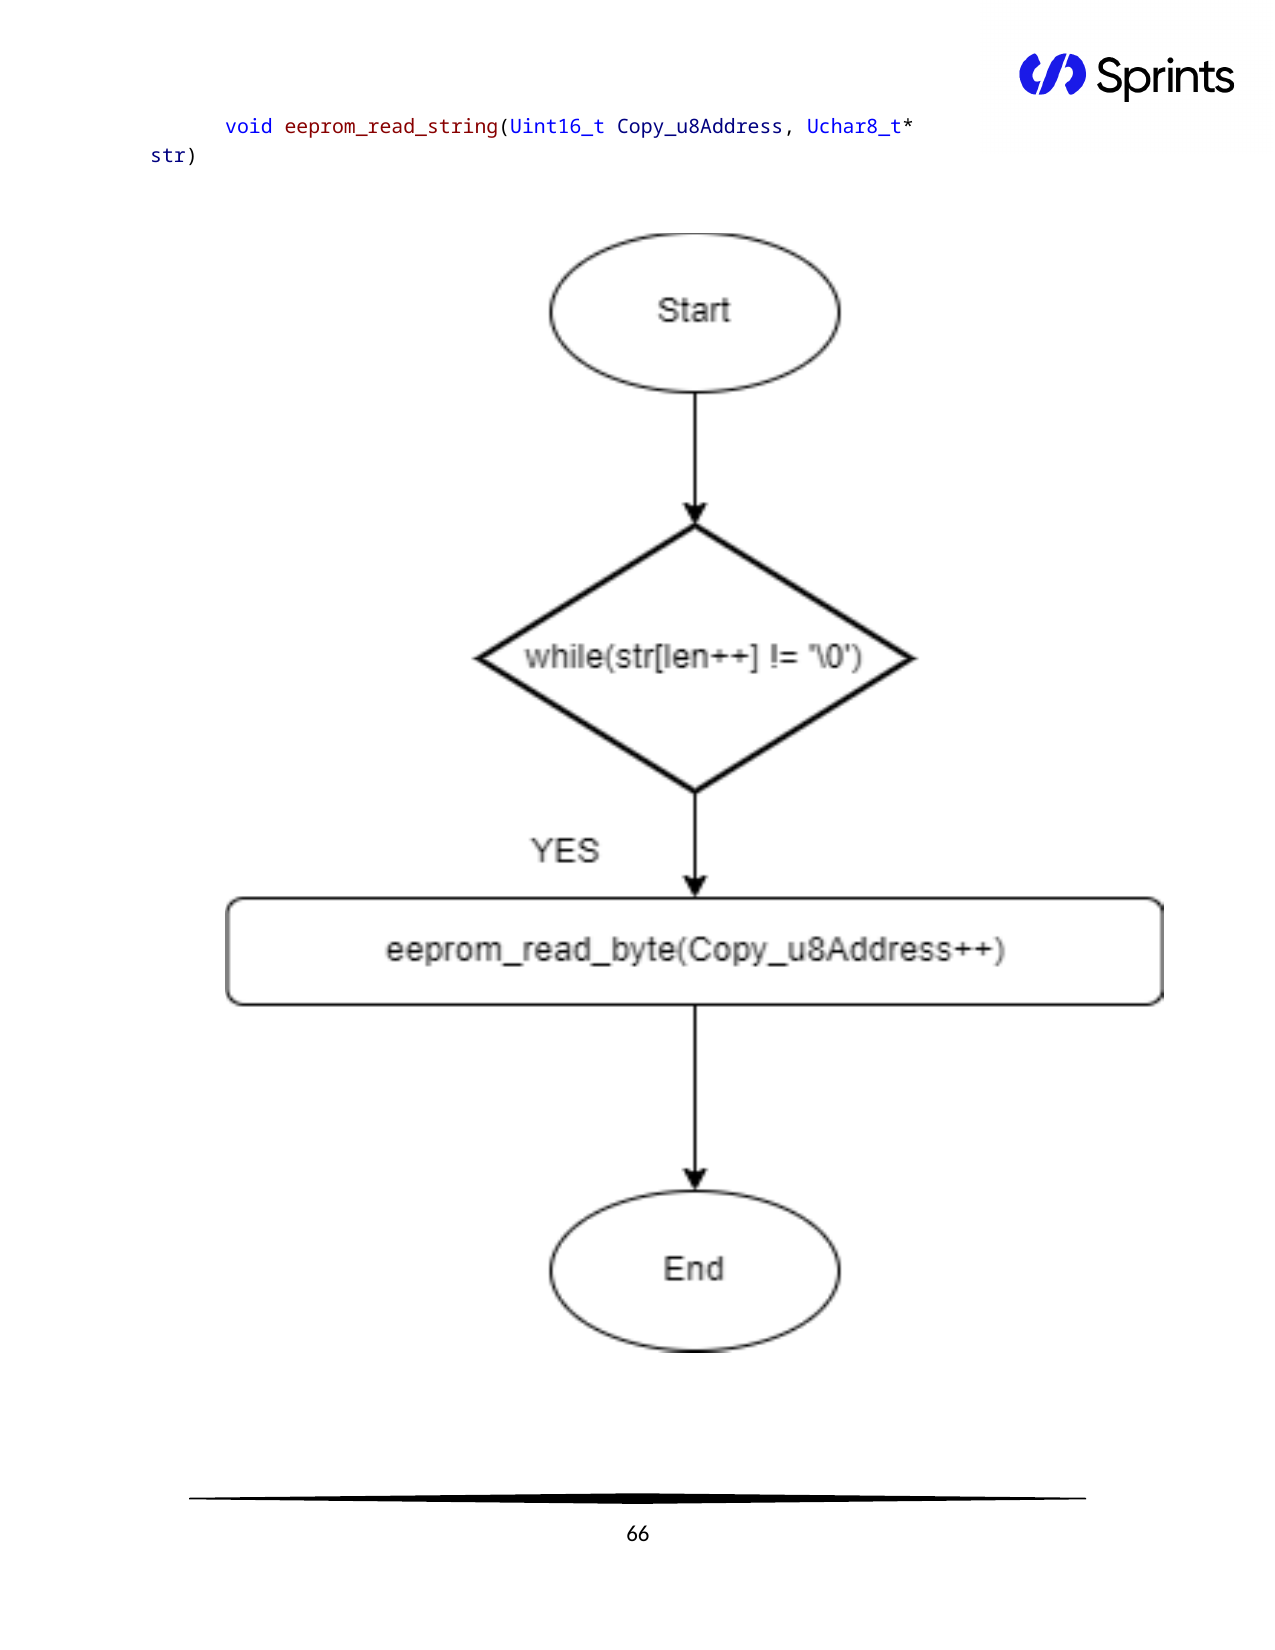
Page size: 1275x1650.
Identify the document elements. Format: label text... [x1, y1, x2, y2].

picture [225, 233, 1164, 1353]
text void eeprom_read_string(Uint16_t Copy_u8Address, Uchar8_t* str) [150, 112, 1125, 168]
picture [978, 0, 1273, 153]
